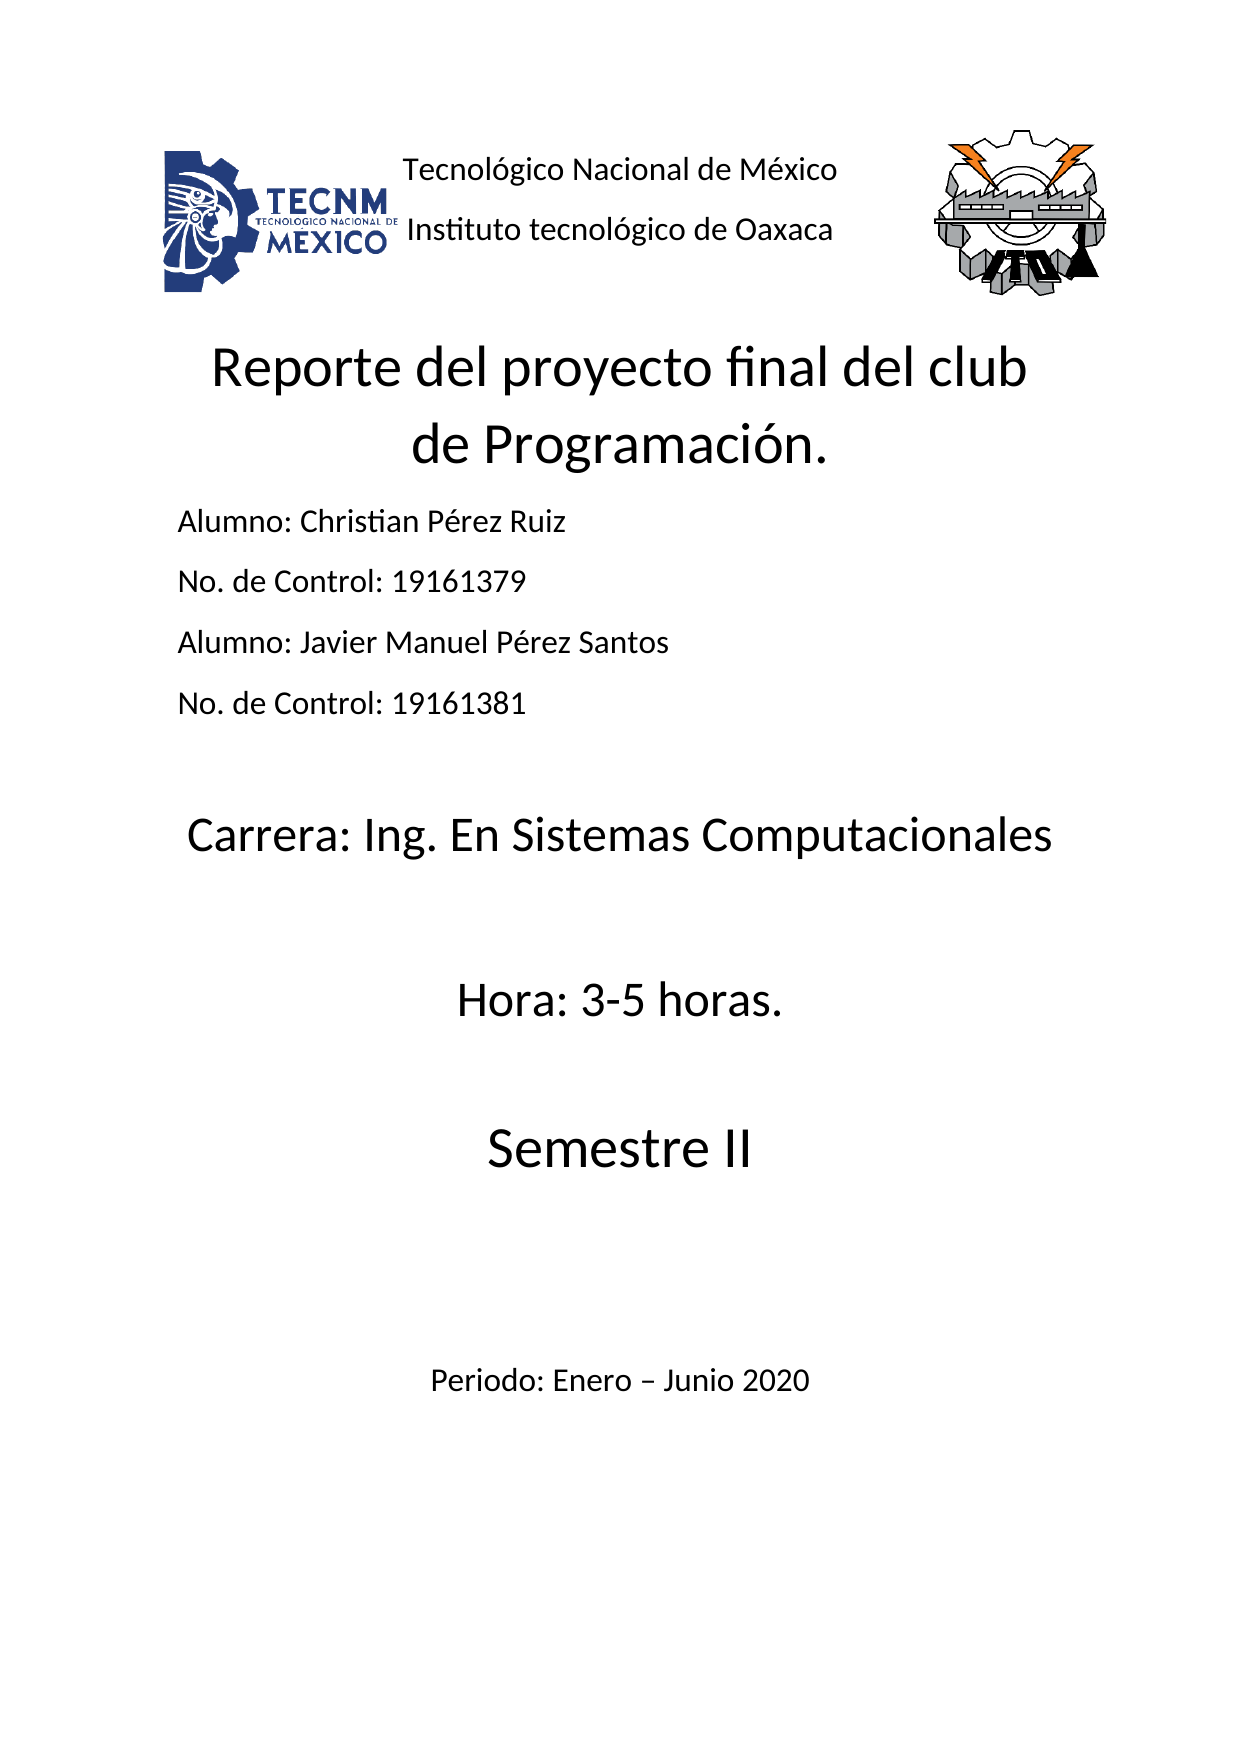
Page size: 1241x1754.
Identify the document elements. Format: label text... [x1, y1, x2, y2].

text Tecnológico Nacional de México [177, 148, 1063, 188]
text Carrera: Ing. En Sistemas Computacionales [177, 803, 1063, 864]
text Alumno: Javier Manuel Pérez Santos [177, 621, 1063, 662]
text Instituto tecnológico de Oaxaca [177, 208, 1063, 249]
text Semestre II [177, 1111, 1063, 1182]
text Reporte del proyecto final del club de Programación. [177, 329, 1063, 478]
picture [934, 130, 1107, 296]
picture [160, 147, 402, 297]
text Alumno: Christian Pérez Ruiz [177, 500, 1063, 541]
text No. de Control: 19161379 [177, 561, 1063, 601]
text No. de Control: 19161381 [177, 682, 1063, 722]
text Periodo: Enero – Junio 2020 [177, 1359, 1063, 1399]
text Hora: 3-5 horas. [177, 968, 1063, 1029]
